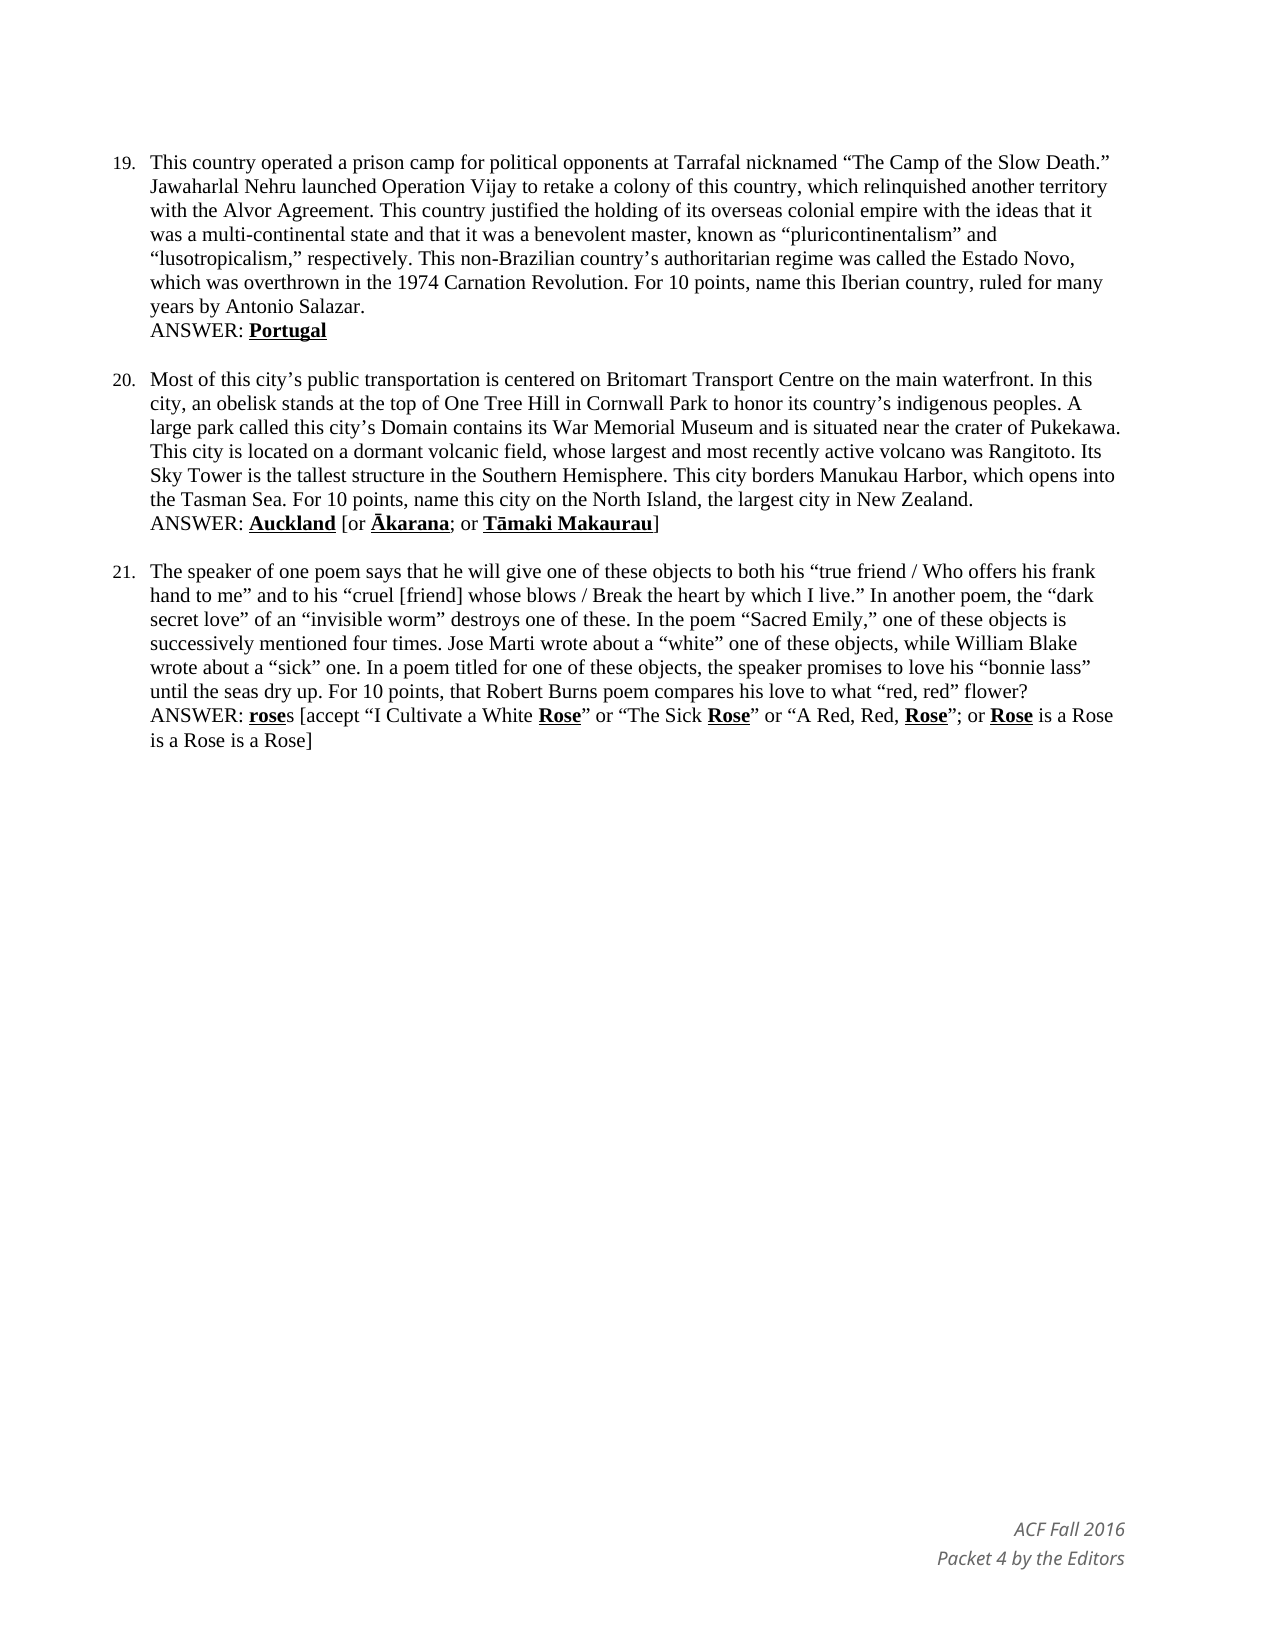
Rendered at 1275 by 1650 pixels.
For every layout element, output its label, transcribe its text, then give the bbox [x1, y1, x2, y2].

text ANSWER: Auckland [or Ākarana; or Tāmaki Makaurau] [150, 511, 1125, 535]
text ANSWER: roses [accept “I Cultivate a White Rose” or “The Sick Rose” or “A Red, Red, Rose”; or Rose is a Rose is a Rose is a Rose] [150, 703, 1125, 752]
list This country operated a prison camp for political opponents at Tarrafal nicknamed “The Camp of the Slow Death.” Jawaharlal Nehru launched Operation Vijay to retake a colony of this country, which relinquished another territory with the Alvor Agreement. This country justified the holding of its overseas colonial empire with the ideas that it was a multi-continental state and that it was a benevolent master, known as “pluricontinentalism” and “lusotropicalism,” respectively. This non-Brazilian country’s authoritarian regime was called the Estado Novo, which was overthrown in the 1974 Carnation Revolution. For 10 points, name this Iberian country, ruled for many years by Antonio Salazar. [112, 150, 1125, 318]
list The speaker of one poem says that he will give one of these objects to both his “true friend / Who offers his frank hand to me” and to his “cruel [friend] whose blows / Break the heart by which I live.” In another poem, the “dark secret love” of an “invisible worm” destroys one of these. In the poem “Sacred Emily,” one of these objects is successively mentioned four times. Jose Marti wrote about a “white” one of these objects, while William Blake wrote about a “sick” one. In a poem titled for one of these objects, the speaker promises to love his “bonnie lass” until the seas dry up. For 10 points, that Robert Burns poem compares his love to what “red, red” flower? [112, 559, 1125, 703]
text ANSWER: Portugal [150, 318, 1125, 342]
list Most of this city’s public transportation is centered on Britomart Transport Centre on the main waterfront. In this city, an obelisk stands at the top of One Tree Hill in Cornwall Park to honor its country’s indigenous peoples. A large park called this city’s Domain contains its War Memorial Museum and is situated near the crater of Pukekawa. This city is located on a dormant volcanic field, whose largest and most recently active volcano was Rangitoto. Its Sky Tower is the tallest structure in the Southern Hemisphere. This city borders Manukau Harbor, which opens into the Tasman Sea. For 10 points, name this city on the North Island, the largest city in New Zealand. [112, 367, 1125, 511]
